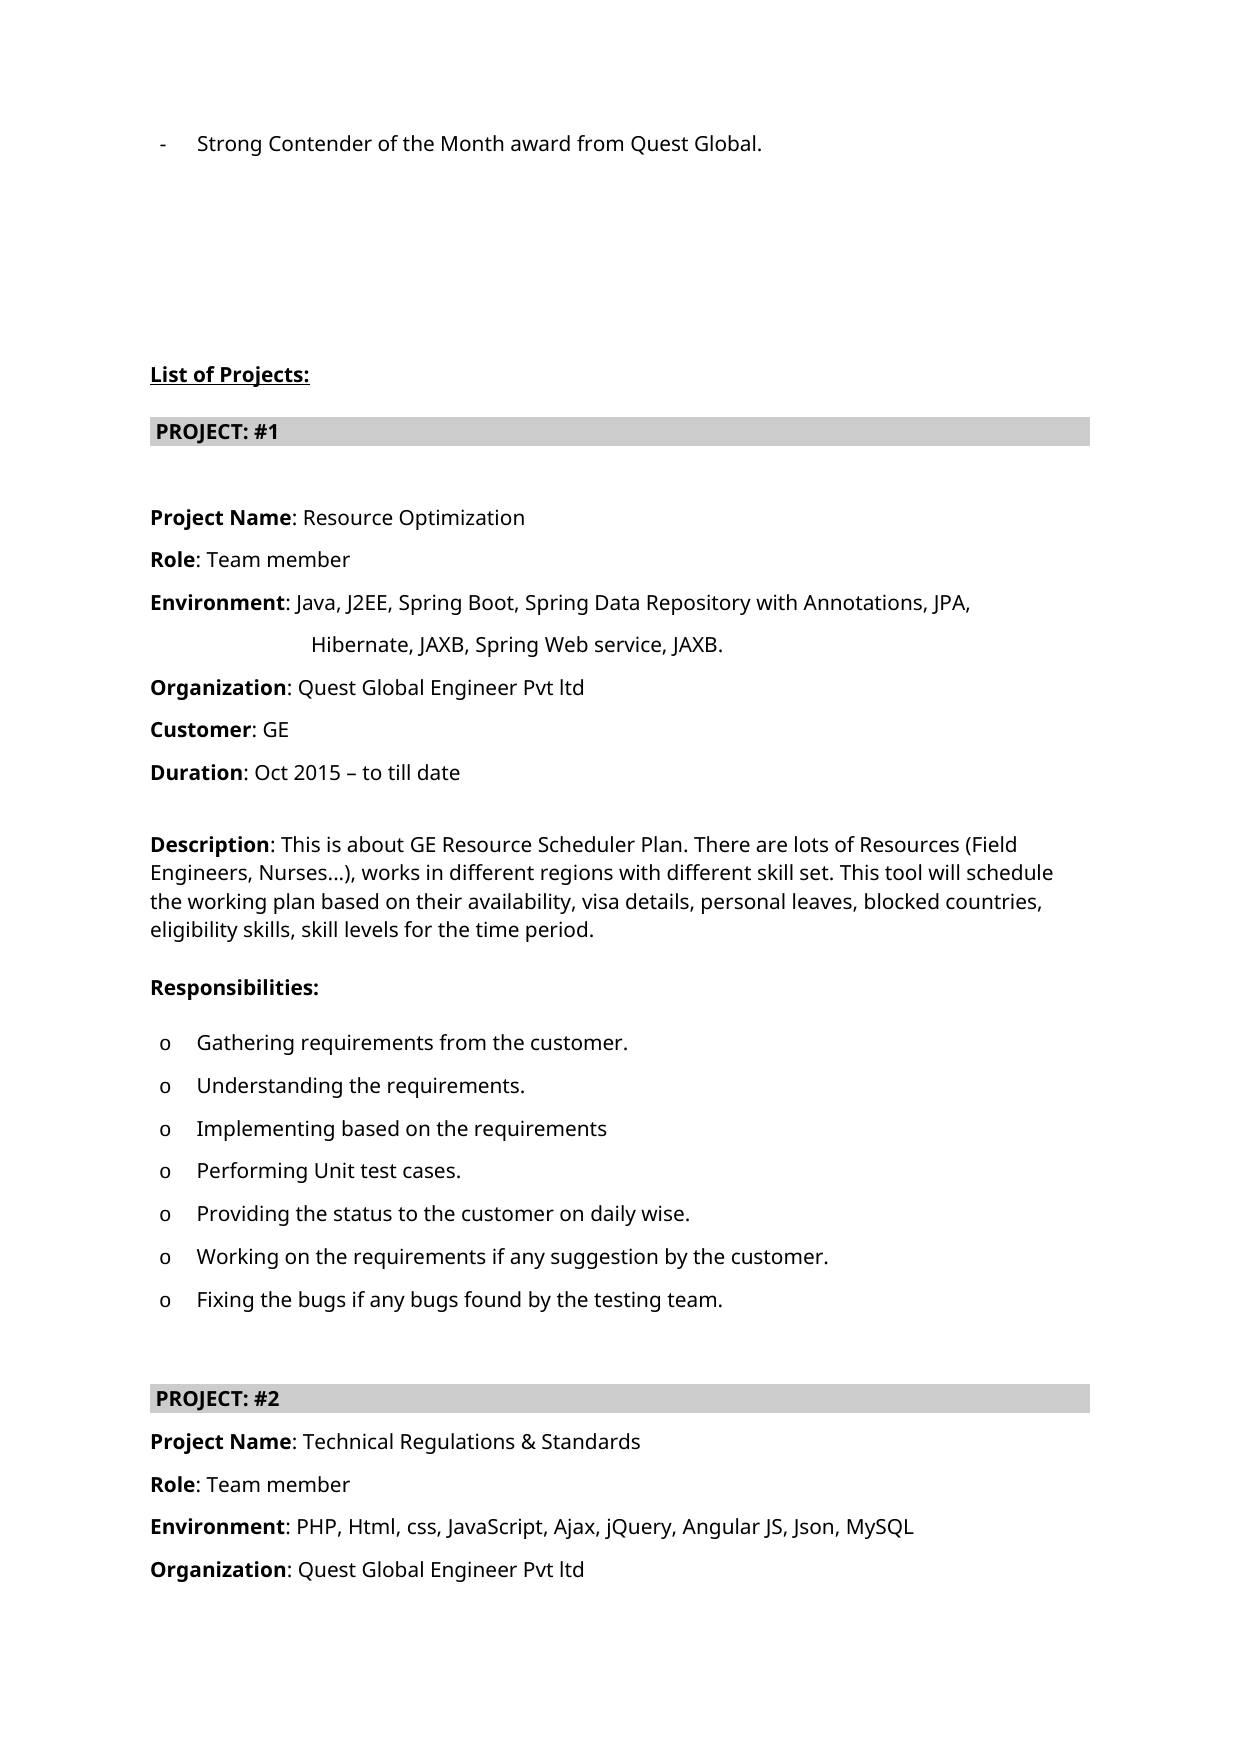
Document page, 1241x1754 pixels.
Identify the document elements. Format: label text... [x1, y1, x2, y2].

text Duration: Oct 2015 – to till date [150, 758, 1090, 787]
list Fixing the bugs if any bugs found by the testing team. [159, 1285, 1090, 1313]
text Project Name: Resource Optimization [150, 503, 1090, 531]
text Role: Team member [150, 545, 1090, 574]
text Role: Team member [150, 1470, 1090, 1498]
list Performing Unit test cases. [159, 1156, 1090, 1185]
list Working on the requirements if any suggestion by the customer. [159, 1242, 1090, 1271]
text PROJECT: #1 [150, 417, 1090, 446]
text List of Projects: [150, 360, 1090, 388]
list Strong Contender of the Month award from Quest Global. [159, 129, 1090, 158]
text Environment: Java, J2EE, Spring Boot, Spring Data Repository with Annotations, JPA, [150, 588, 1090, 616]
list Understanding the requirements. [159, 1071, 1090, 1099]
text Hibernate, JAXB, Spring Web service, JAXB. [300, 630, 1090, 659]
text Project Name: Technical Regulations & Standards [150, 1427, 1090, 1456]
text PROJECT: #2 [150, 1384, 1090, 1413]
list Gathering requirements from the customer. [159, 1028, 1090, 1057]
text Environment: PHP, Html, css, JavaScript, Ajax, jQuery, Angular JS, Json, MySQL [150, 1512, 1090, 1541]
text Organization: Quest Global Engineer Pvt ltd [150, 1555, 1090, 1583]
text Customer: GE [150, 716, 1090, 744]
list Implementing based on the requirements [159, 1114, 1090, 1142]
text Responsibilities: [150, 973, 1090, 1001]
text Organization: Quest Global Engineer Pvt ltd [150, 673, 1090, 701]
list Providing the status to the customer on daily wise. [159, 1199, 1090, 1228]
text Description: This is about GE Resource Scheduler Plan. There are lots of Resources (Field Engineers, Nurses...), works in different regions with different skill set. This tool will schedule the working plan based on their availability, visa details, personal leaves, blocked countries, eligibility skills, skill levels for the time period. [150, 830, 1090, 944]
